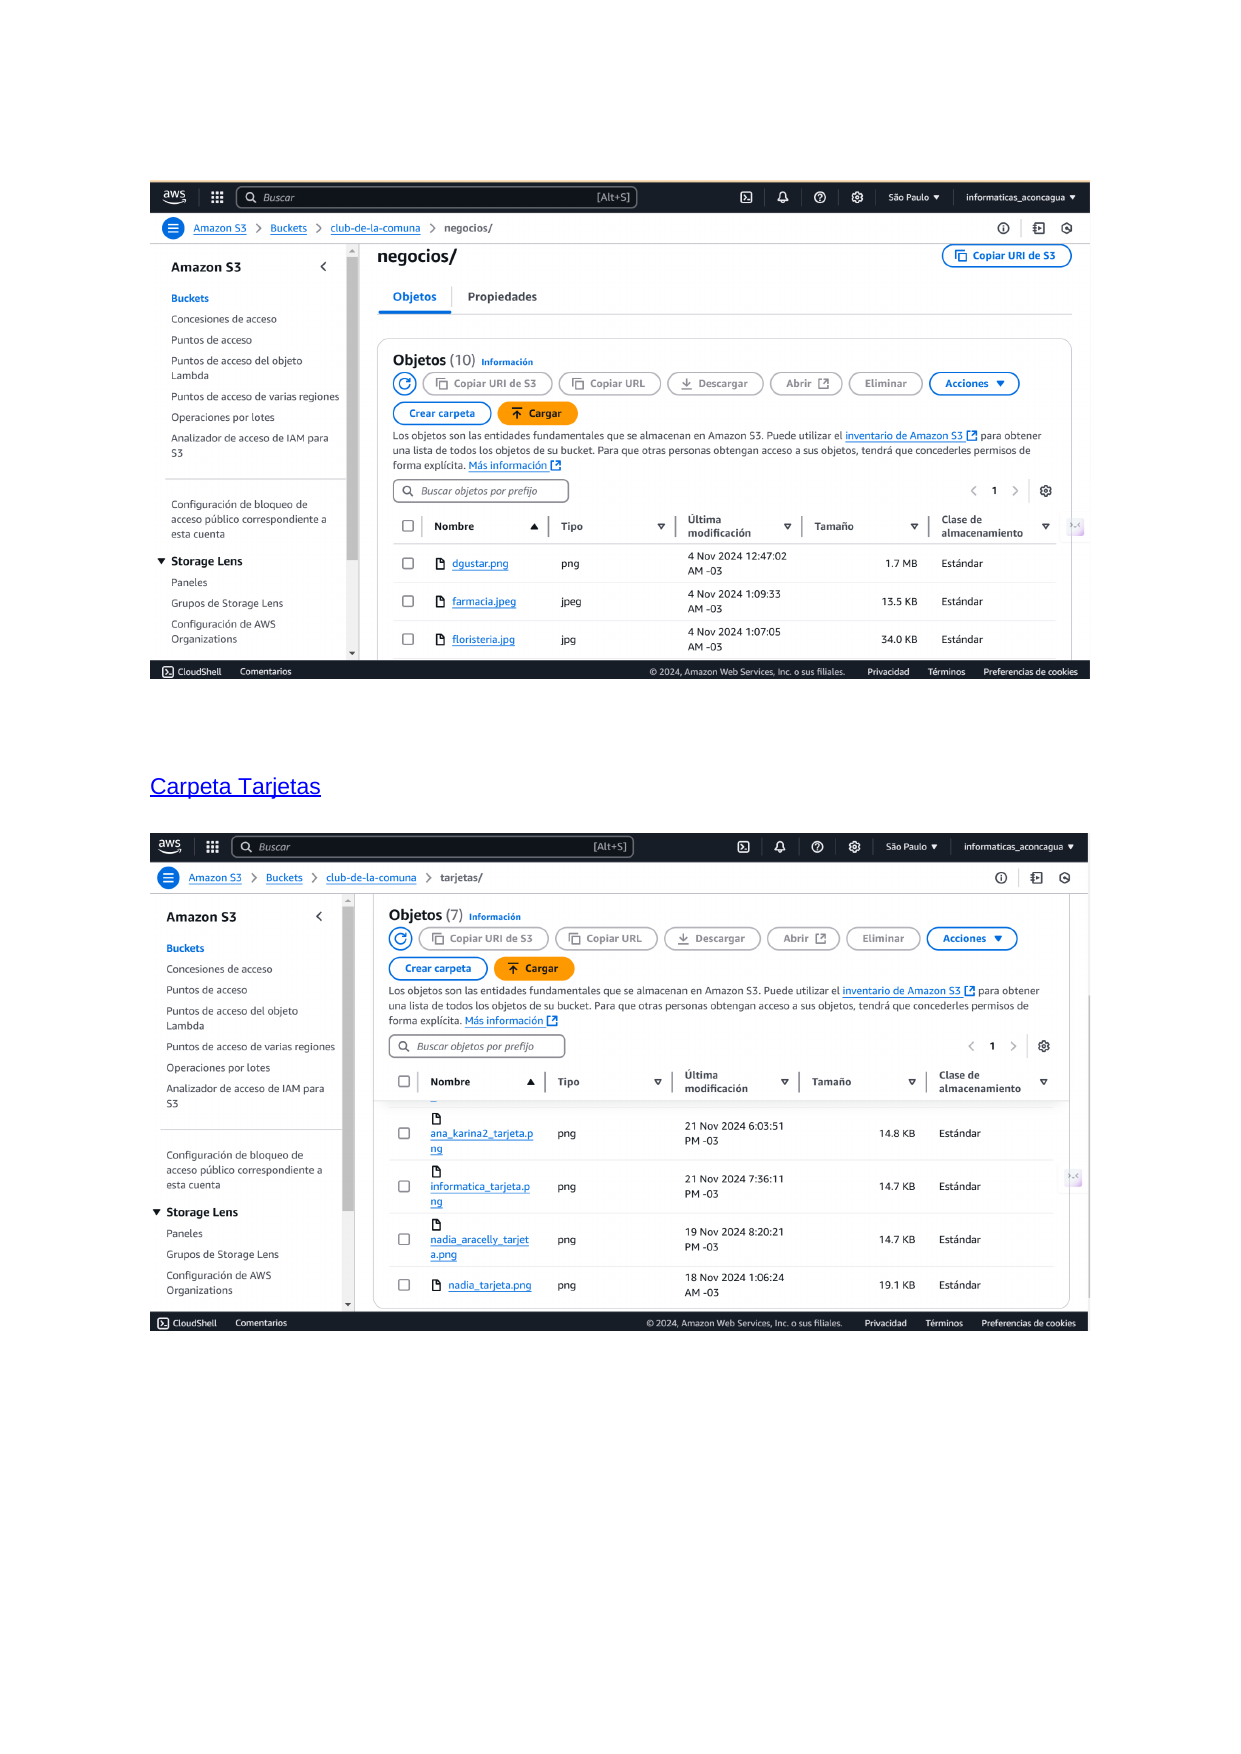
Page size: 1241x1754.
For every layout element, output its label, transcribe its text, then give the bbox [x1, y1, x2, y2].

picture [150, 833, 1091, 1331]
picture [150, 180, 1091, 679]
text Carpeta Tarjetas [150, 773, 1090, 799]
